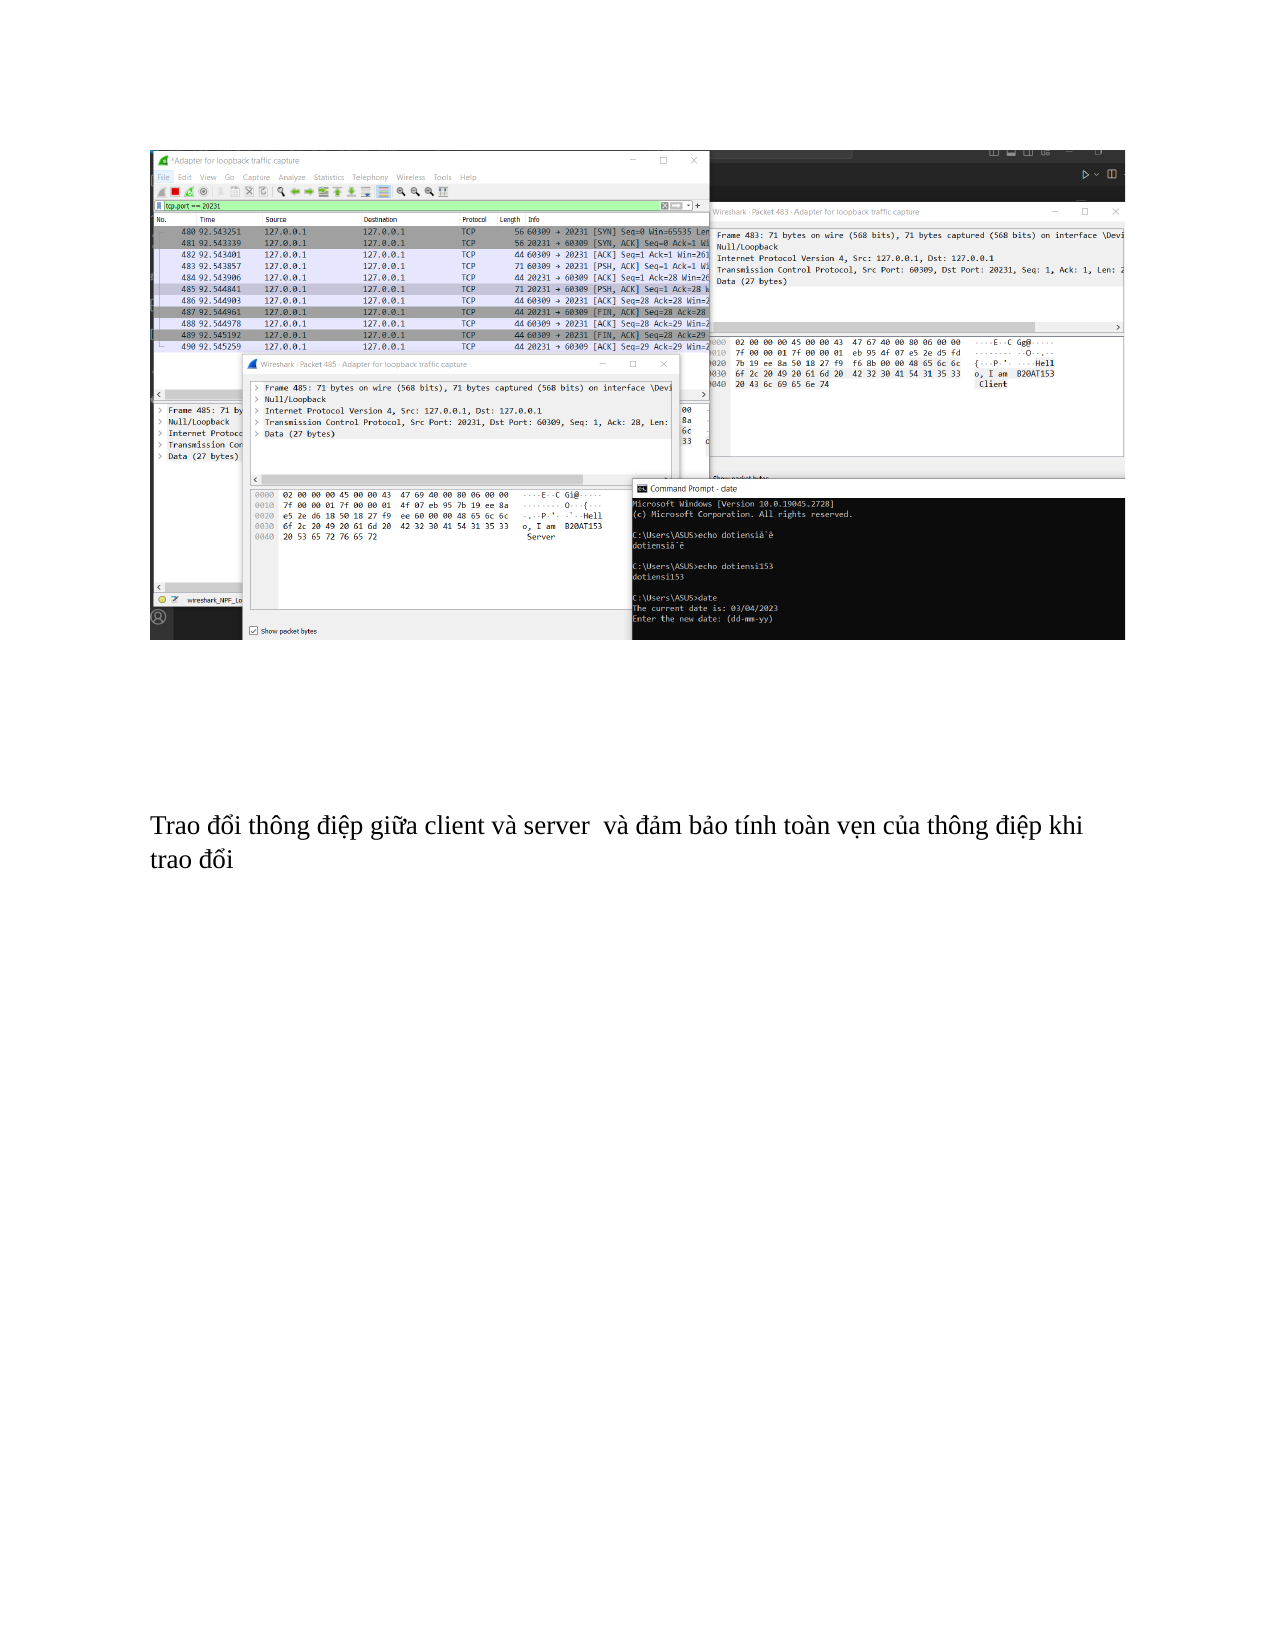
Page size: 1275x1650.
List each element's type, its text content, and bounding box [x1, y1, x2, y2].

picture [150, 150, 1125, 640]
text Trao đổi thông điệp giữa client và server và đảm bảo tính toàn vẹn của thông điệp khi trao đổi [150, 809, 1125, 874]
